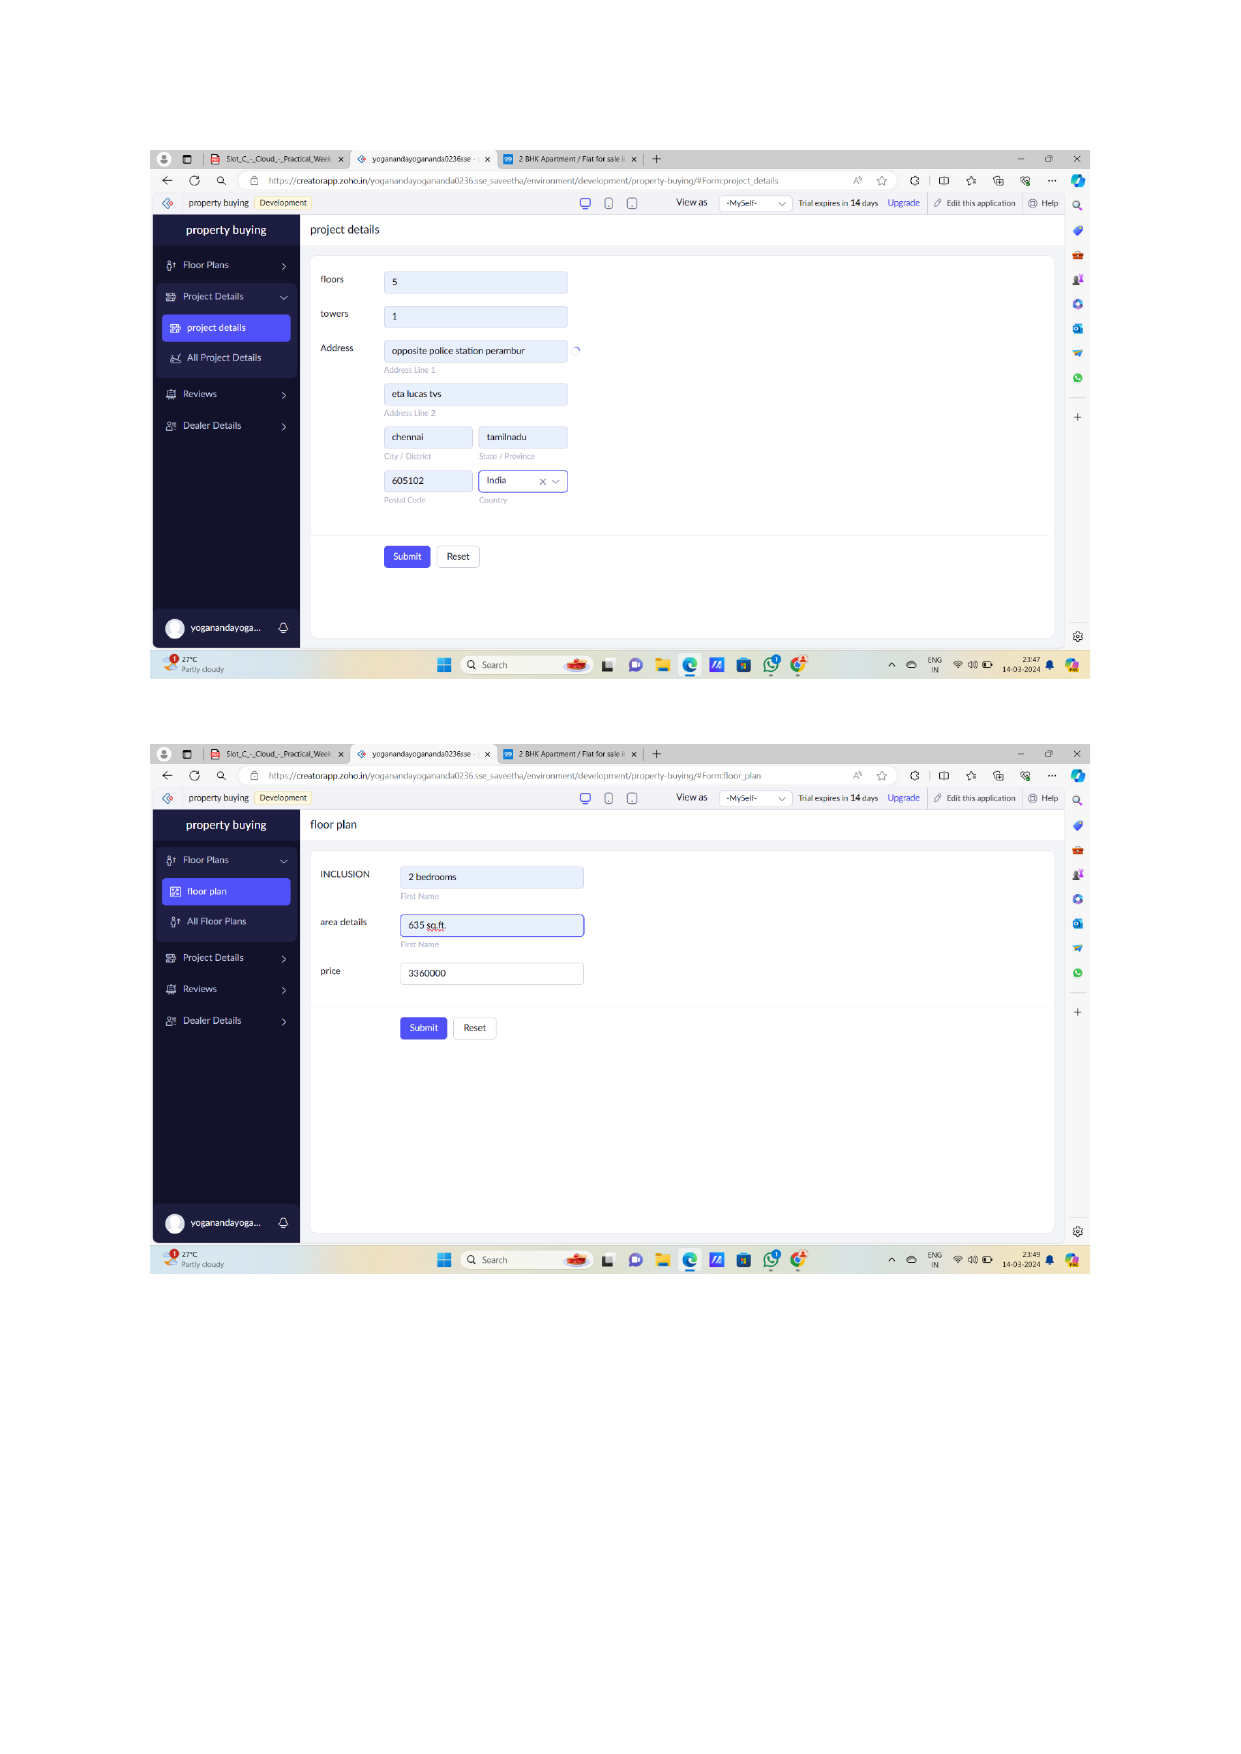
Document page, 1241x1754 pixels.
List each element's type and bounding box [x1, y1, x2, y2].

picture [150, 744, 1091, 1274]
picture [150, 150, 1091, 679]
